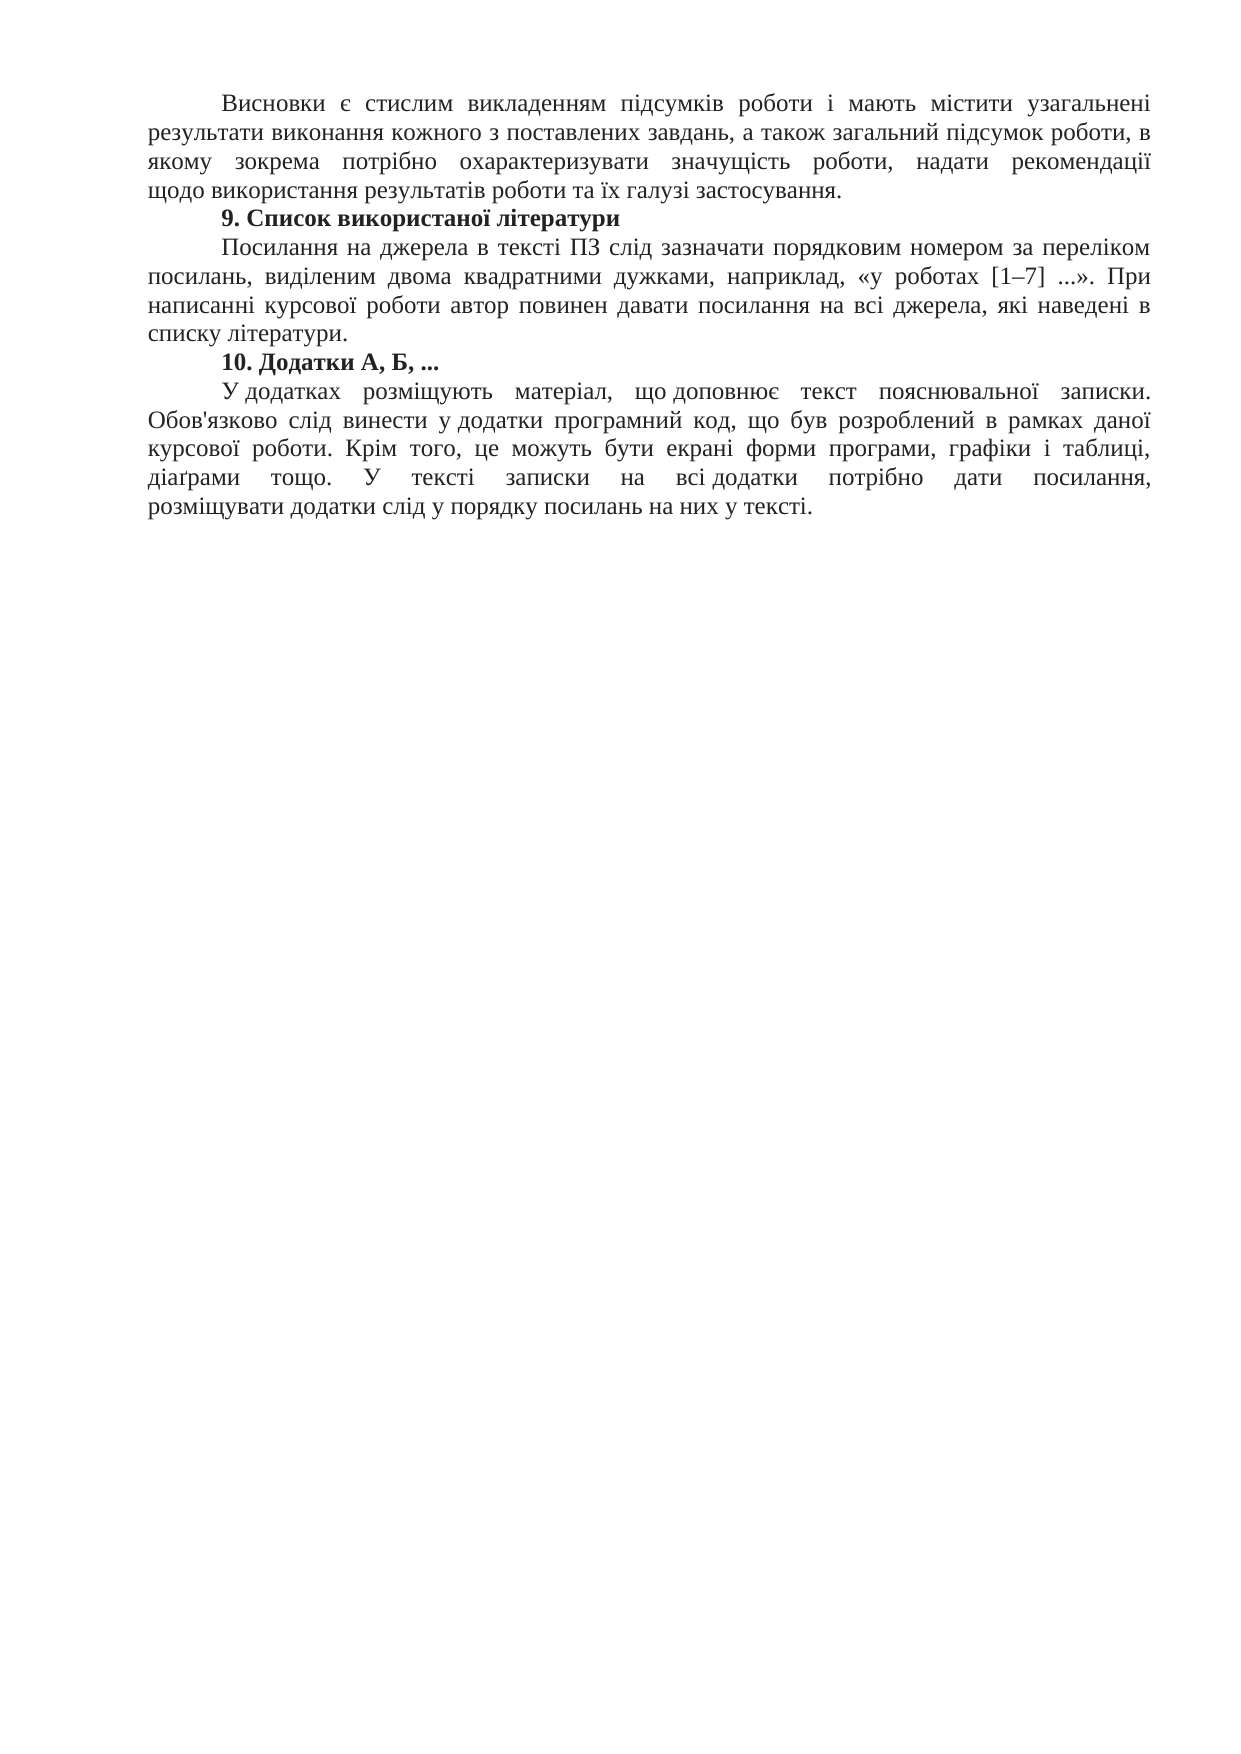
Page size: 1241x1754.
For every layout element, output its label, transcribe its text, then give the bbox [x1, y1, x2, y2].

text Висновки є стислим викладенням підсумків роботи і мають містити узагальнені результати виконання кожного з поставлених завдань, а також загальний підсумок роботи, в якому зокрема потрібно охарактеризувати значущість роботи, надати рекомендації щодо використання результатів роботи та їх галузі застосування. [148, 88, 1152, 203]
text У додатках розміщують матеріал, що доповнює текст пояснювальної записки. Обов'язково слід винести у додатки програмний код, що був розроблений в рамках даної курсової роботи. Крім того, це можуть бути екрані форми програми, графіки і таблиці, діаґрами тощо. У тексті записки на всі додатки потрібно дати посилання, розміщувати додатки слід у порядку посилань на них у тексті. [148, 376, 1152, 520]
text 9. Список використаної літератури [148, 203, 1152, 232]
text Посилання на джерела в тексті ПЗ слід зазначати порядковим номером за переліком посилань, виділеним двома квадратними дужками, наприклад, «у роботах [1–7] ...». При написанні курсової роботи автор повинен давати посилання на всі джерела, які наведені в списку літератури. [148, 232, 1152, 347]
text 10. Додатки А, Б, ... [148, 347, 1152, 376]
